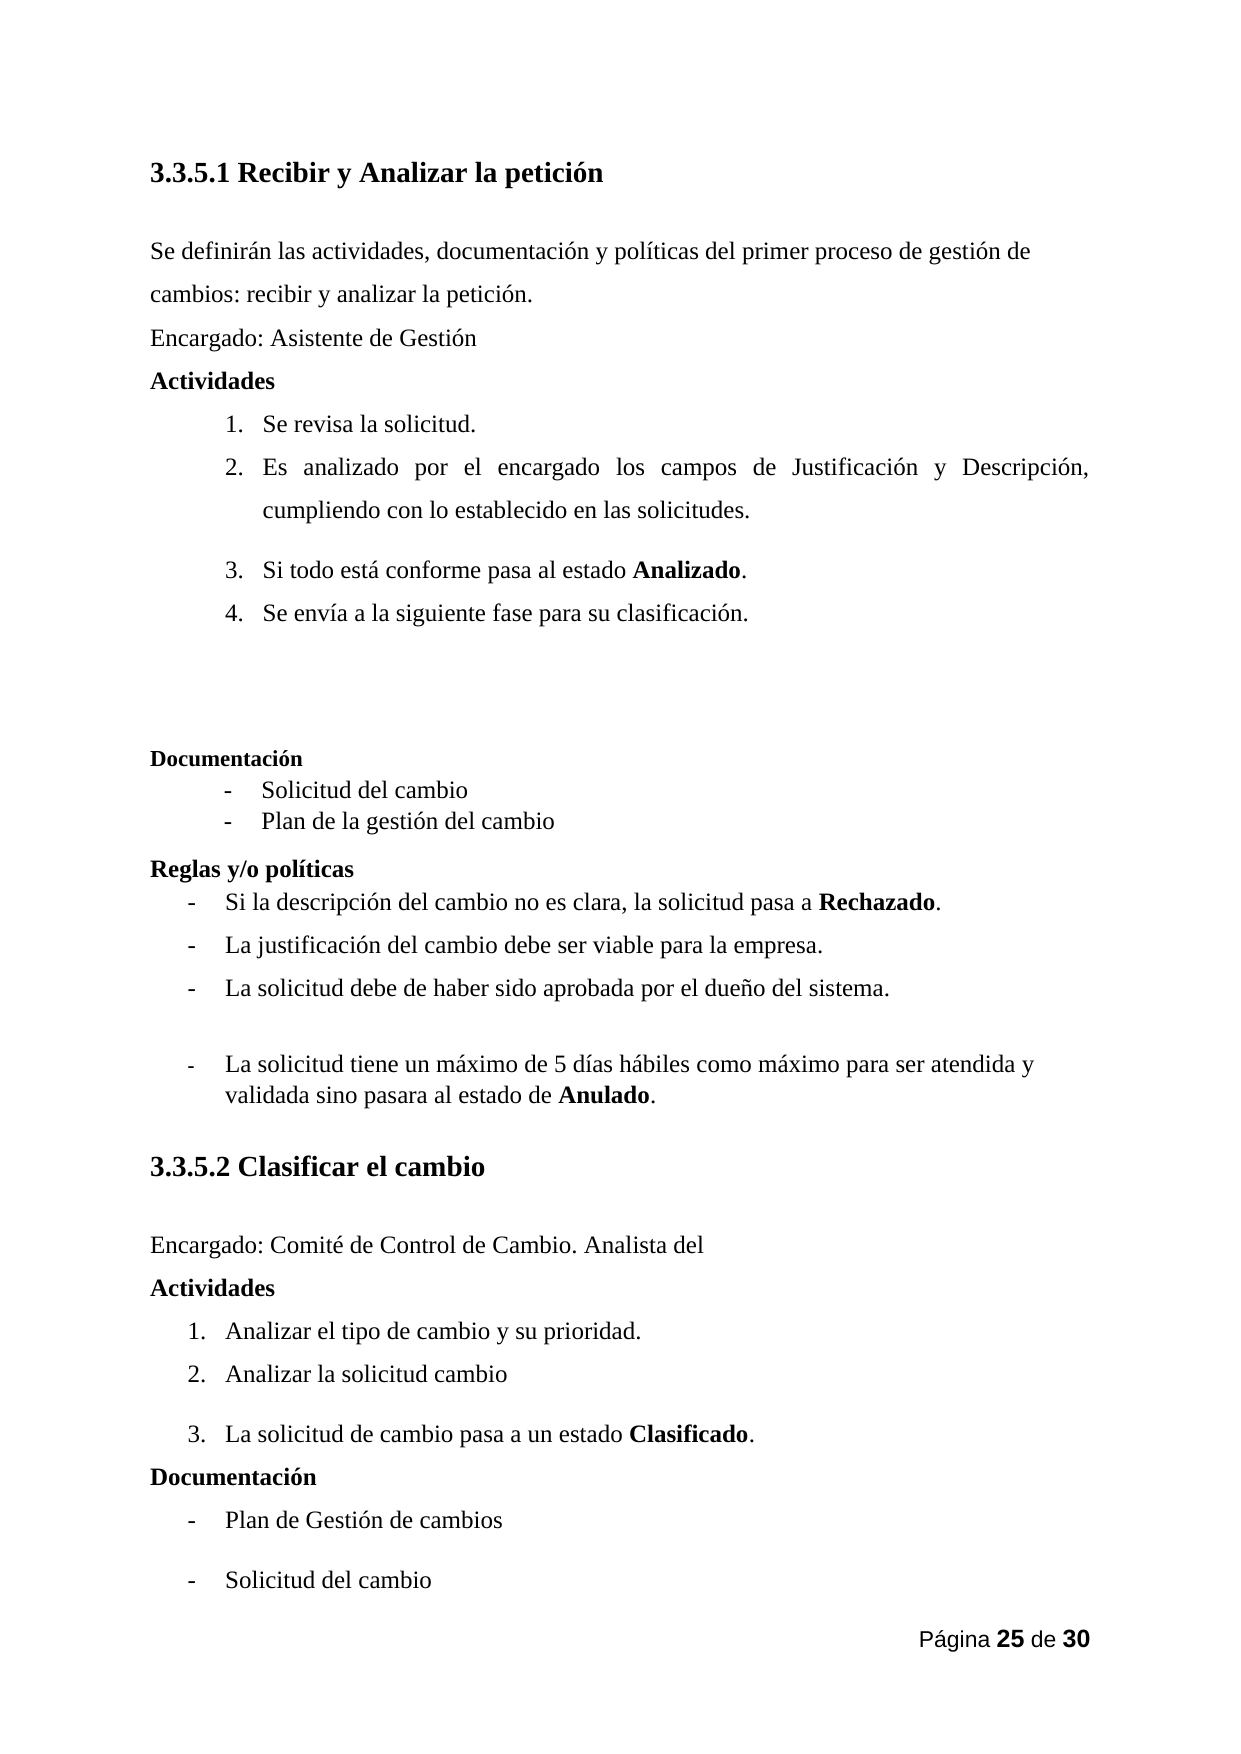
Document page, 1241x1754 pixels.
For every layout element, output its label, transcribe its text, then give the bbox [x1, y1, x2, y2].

text Se definirán las actividades, documentación y políticas del primer proceso de gestión de cambios: recibir y analizar la petición. [150, 236, 1090, 308]
subtitle 3.3.5.2 Clasificar el cambio [150, 1149, 1090, 1182]
text Documentación [150, 1462, 1090, 1491]
list La justificación del cambio debe ser viable para la empresa. [187, 930, 1090, 959]
text Reglas y/o políticas [150, 854, 1090, 882]
text Actividades [150, 1273, 1090, 1302]
list Si todo está conforme pasa al estado Analizado. [225, 555, 1090, 584]
list Analizar el tipo de cambio y su prioridad. [187, 1316, 1090, 1345]
list Solicitud del cambio [187, 1565, 1090, 1594]
text 3. La solicitud de cambio pasa a un estado Clasificado. [150, 1419, 1090, 1448]
list La solicitud debe de haber sido aprobada por el dueño del sistema. [187, 973, 1090, 1002]
list Analizar la solicitud cambio [187, 1359, 1090, 1388]
text Actividades [150, 366, 1090, 394]
text Documentación [150, 745, 1090, 771]
list Es analizado por el encargado los campos de Justificación y Descripción, cumpliendo con lo establecido en las solicitudes. [225, 452, 1090, 524]
subtitle 3.3.5.1 Recibir y Analizar la petición [150, 155, 1090, 189]
text Encargado: Asistente de Gestión [150, 323, 1090, 351]
list Se revisa la solicitud. [225, 409, 1090, 438]
list La solicitud tiene un máximo de 5 días hábiles como máximo para ser atendida y validada sino pasara al estado de Anulado. [187, 1049, 1090, 1109]
list Plan de la gestión del cambio [224, 806, 1090, 835]
list Si la descripción del cambio no es clara, la solicitud pasa a Rechazado. [187, 887, 1090, 916]
list Se envía a la siguiente fase para su clasificación. [225, 598, 1090, 627]
text Encargado: Comité de Control de Cambio. Analista del [150, 1230, 1090, 1259]
list Solicitud del cambio [224, 775, 1090, 804]
list Plan de Gestión de cambios [187, 1505, 1090, 1534]
